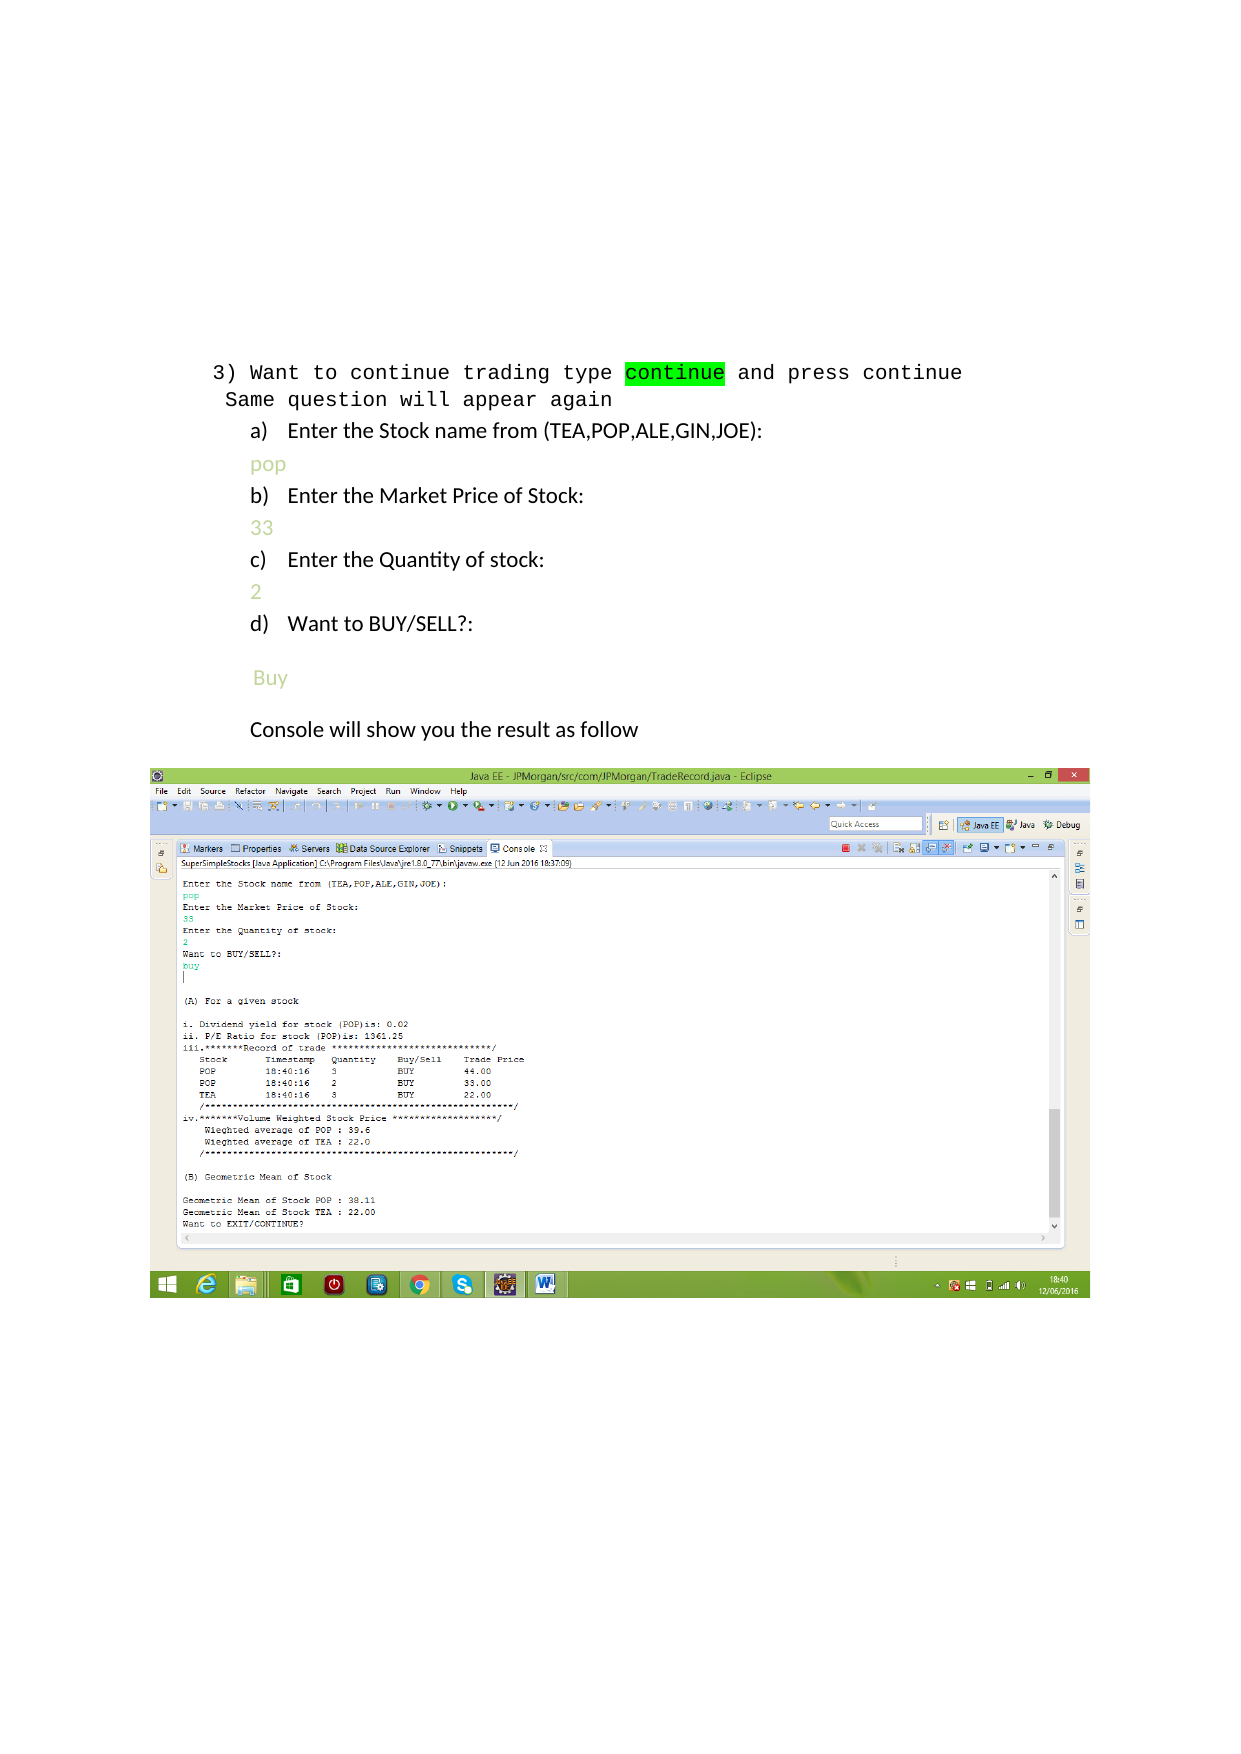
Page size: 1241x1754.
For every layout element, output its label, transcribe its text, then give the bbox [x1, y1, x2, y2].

list 2 [250, 577, 1090, 605]
picture [150, 768, 1091, 1298]
list Enter the Quantity of stock: [250, 545, 1090, 573]
text Buy [150, 663, 1090, 691]
list Want to continue trading type continue and press continue [725, 362, 1090, 386]
list Want to BUY/SELL?: [250, 609, 1090, 638]
list pop [250, 449, 1090, 477]
list Enter the Stock name from (TEA,POP,ALE,GIN,JOE): [250, 416, 1090, 444]
list Console will show you the result as follow [250, 716, 1090, 744]
list Enter the Market Price of Stock: [250, 481, 1090, 509]
list Same question will appear again [225, 389, 1090, 413]
list 33 [250, 513, 1090, 541]
list Want to continue trading type continue and press continue [212, 362, 625, 386]
